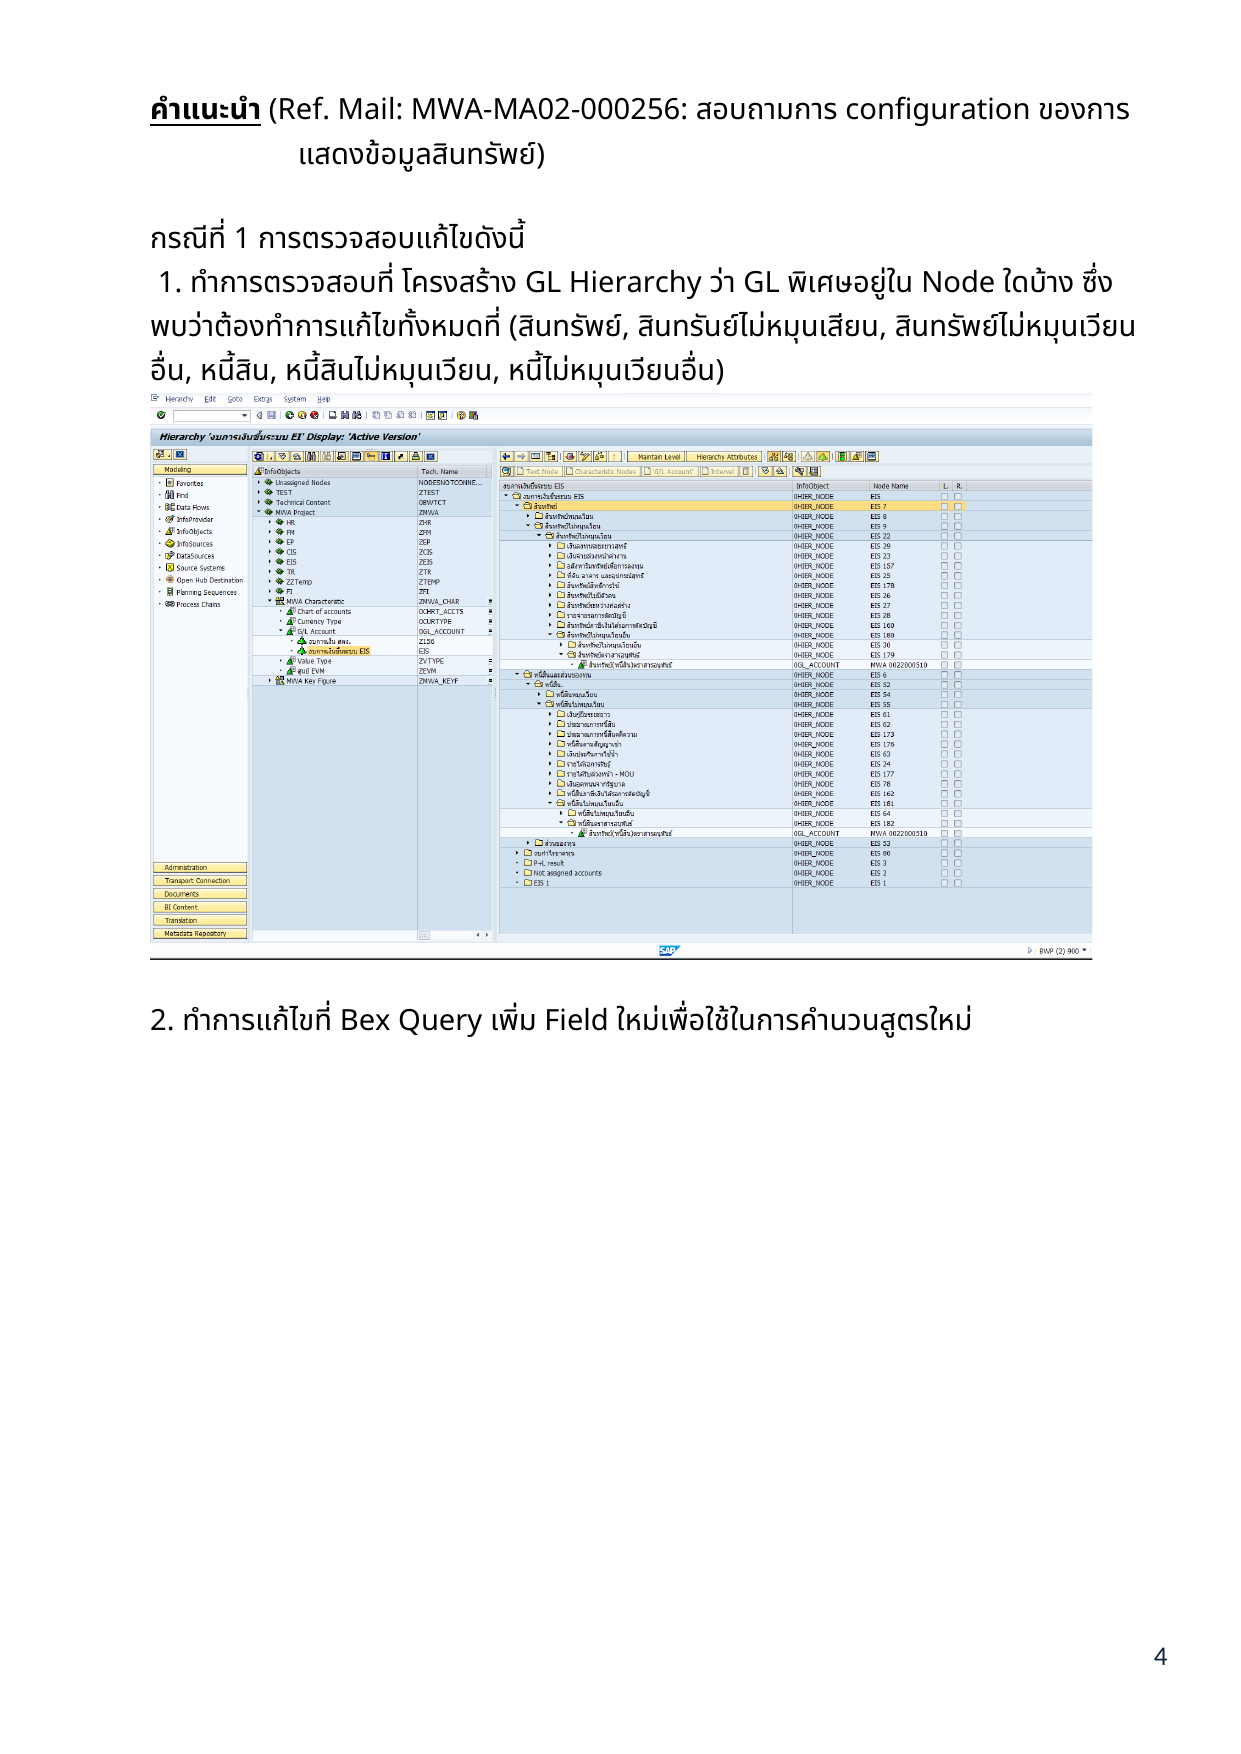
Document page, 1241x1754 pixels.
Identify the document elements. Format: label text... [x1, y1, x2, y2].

text กรณีที่ 1 การตรวจสอบแก้ไขดังนี้ [150, 217, 1137, 261]
text 2. ทำการแก้ไขที่ Bex Query เพิ่ม Field ใหม่เพื่อใช้ในการคำนวนสูตรใหม่ [150, 999, 1137, 1043]
picture [150, 393, 1093, 960]
text คำแนะนำ (Ref. Mail: MWA-MA02-000256: สอบถามการ configuration ของการแสดงข้อมูลสินทรัพย์) [150, 89, 1137, 177]
